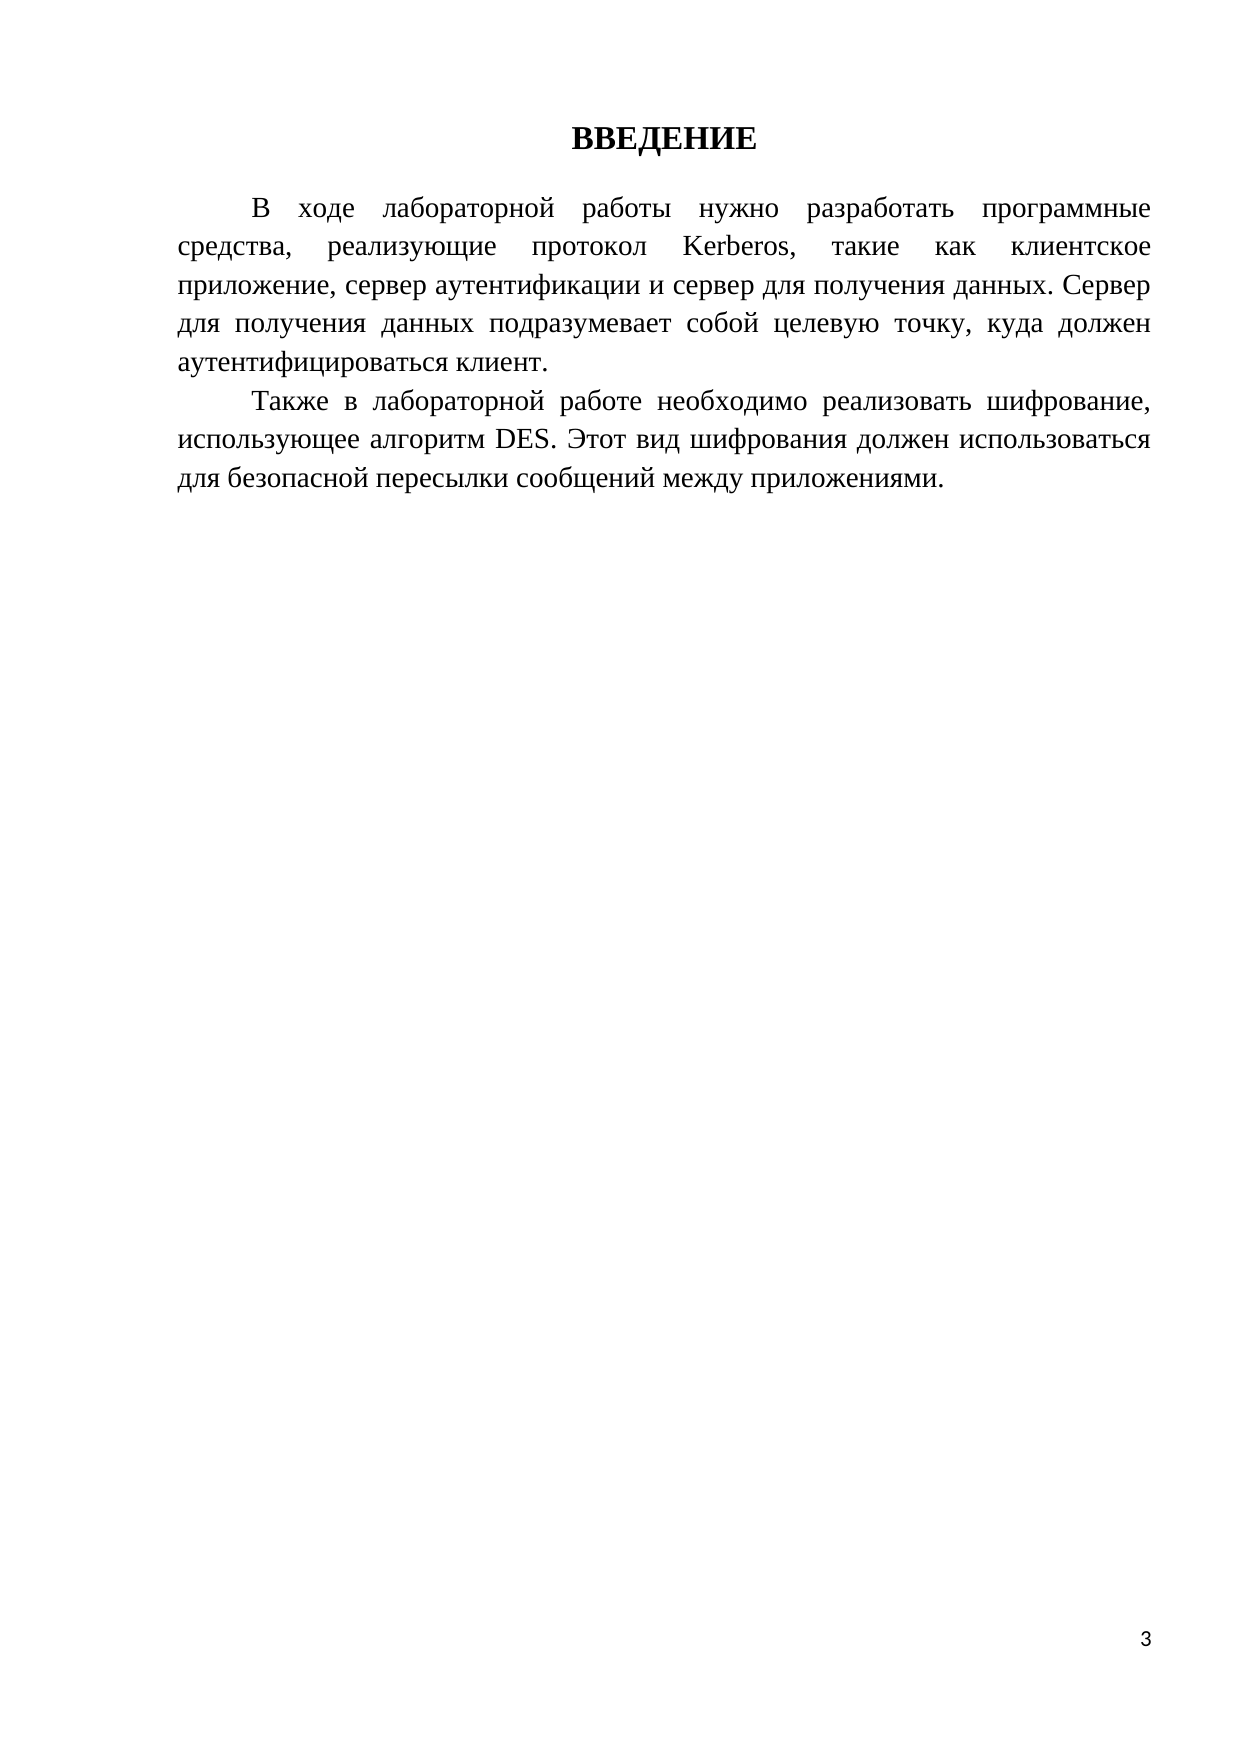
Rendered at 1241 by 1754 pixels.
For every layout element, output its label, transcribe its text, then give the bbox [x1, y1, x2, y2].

text ВВЕДЕНИЕ [177, 118, 1152, 156]
list В ходе лабораторной работы нужно разработать программные средства, реализующие протокол Kerberos, такие как клиентское приложение, сервер аутентификации и сервер для получения данных. Сервер для получения данных подразумевает собой целевую точку, куда должен аутентифицироваться клиент. [177, 190, 1152, 378]
list Также в лабораторной работе необходимо реализовать шифрование, использующее алгоритм DES. Этот вид шифрования должен использоваться для безопасной пересылки сообщений между приложениями. [177, 383, 1152, 493]
